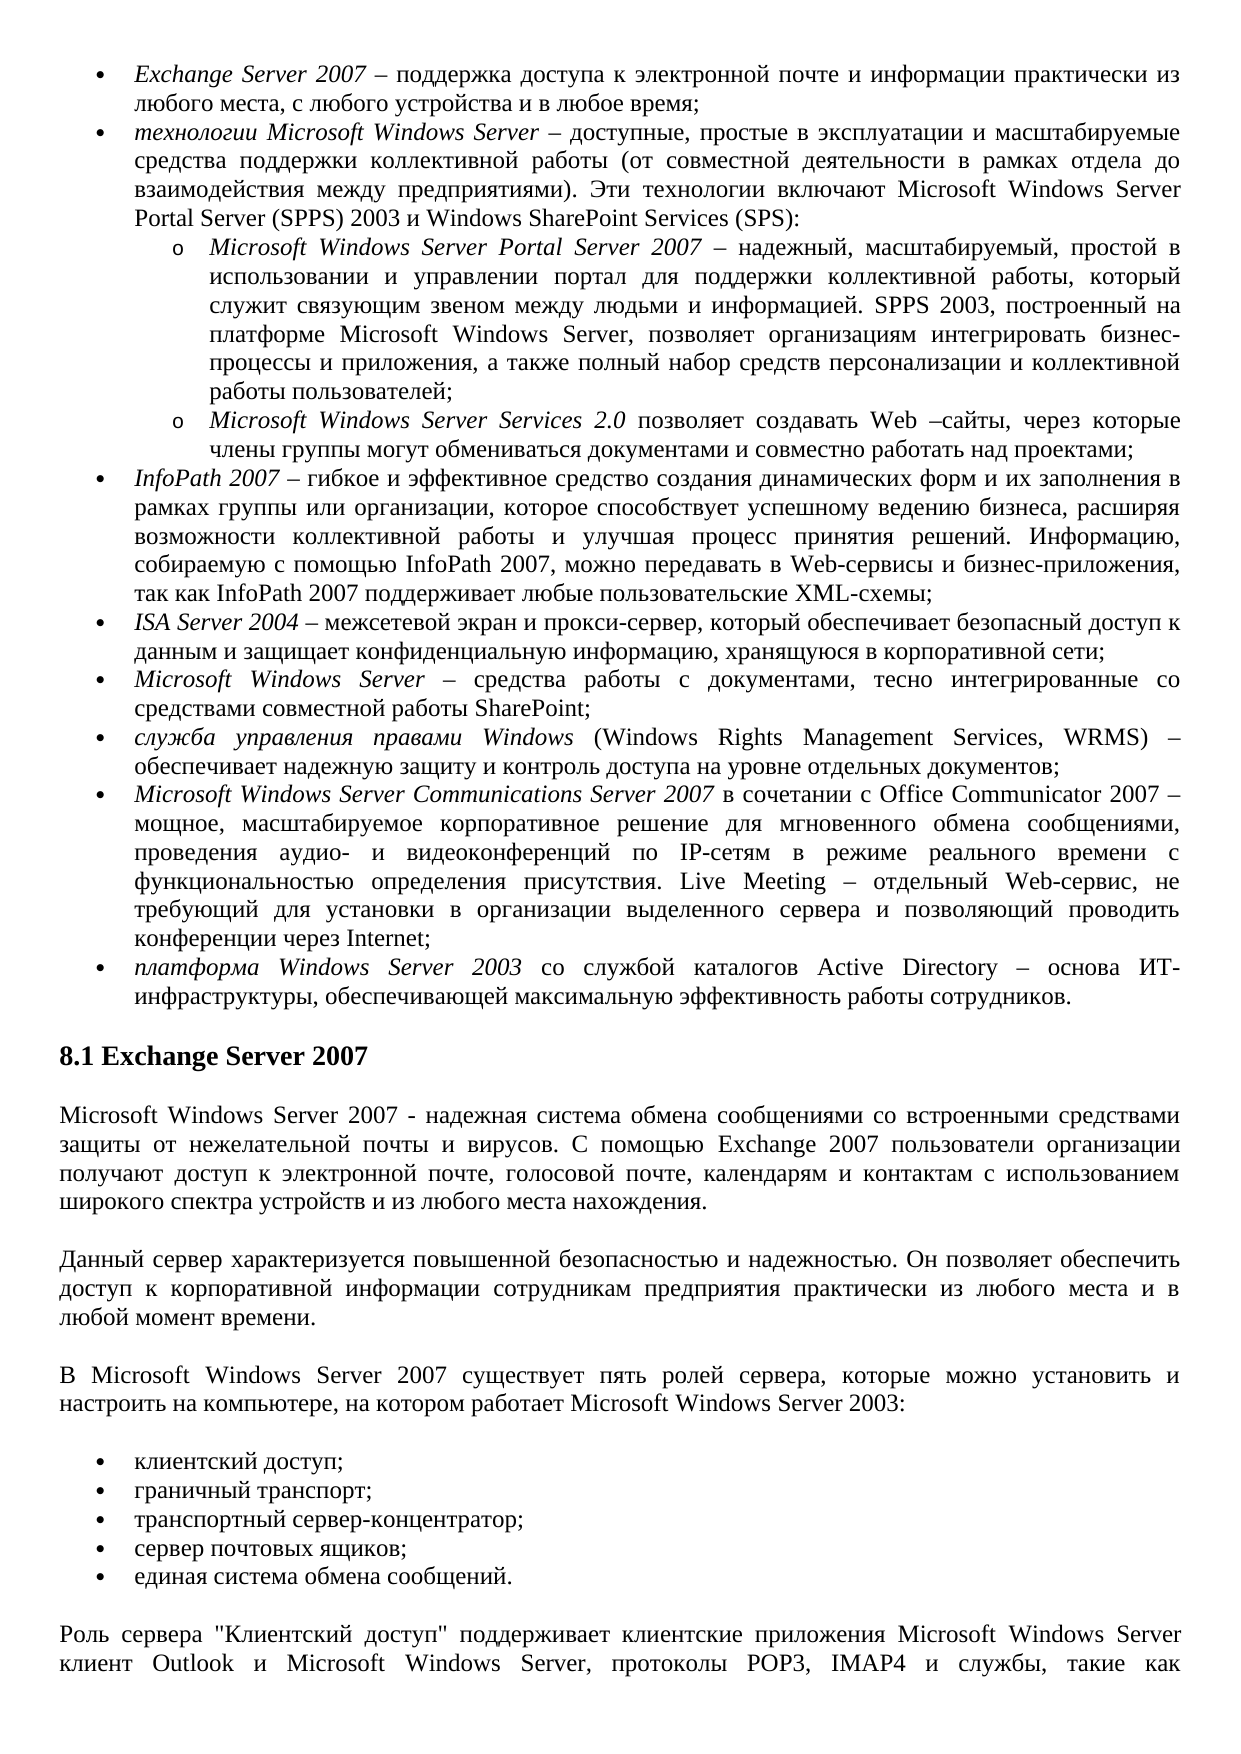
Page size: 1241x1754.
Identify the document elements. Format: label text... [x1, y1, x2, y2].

list сервер почтовых ящиков; [97, 1533, 1181, 1561]
list Microsoft Windows Server Communications Server 2007 в сочетании с Office Communicator 2007 – мощное, масштабируемое корпоративное решение для мгновенного обмена сообщениями, проведения аудио- и видеоконференций по IP-сетям в режиме реального времени с функциональностью определения присутствия. Live Meeting – отдельный Web-сервис, не требующий для установки в организации выделенного сервера и позволяющий проводить конференции через Internet; [97, 779, 1181, 952]
list Microsoft Windows Server – средства работы с документами, тесно интегрированные со средствами совместной работы SharePoint; [97, 664, 1181, 722]
list транспортный сервер-концентратор; [97, 1504, 1181, 1533]
list служба управления правами Windows (Windows Rights Management Services, WRMS) – обеспечивает надежную защиту и контроль доступа на уровне отдельных документов; [97, 722, 1181, 779]
text В Microsoft Windows Server 2007 существует пять ролей сервера, которые можно установить и настроить на компьютере, на котором работает Microsoft Windows Server 2003: [59, 1360, 1181, 1417]
list технологии Microsoft Windows Server – доступные, простые в эксплуатации и масштабируемые средства поддержки коллективной работы (от совместной деятельности в рамках отдела до взаимодействия между предприятиями). Эти технологии включают Microsoft Windows Server Portal Server (SPPS) 2003 и Windows SharePoint Services (SPS): [97, 117, 1181, 232]
list InfoPath 2007 – гибкое и эффективное средство создания динамических форм и их заполнения в рамках группы или организации, которое способствует успешному ведению бизнеса, расширяя возможности коллективной работы и улучшая процесс принятия решений. Информацию, собираемую с помощью InfoPath 2007, можно передавать в Web-сервисы и бизнес-приложения, так как InfoPath 2007 поддерживает любые пользовательские XML-схемы; [97, 463, 1181, 607]
list Microsoft Windows Server Services 2.0 позволяет создавать Web –сайты, через которые члены группы могут обмениваться документами и совместно работать над проектами; [172, 405, 1181, 463]
list клиентский доступ; [97, 1446, 1181, 1475]
list единая система обмена сообщений. [97, 1561, 1181, 1590]
text Microsoft Windows Server 2007 - надежная система обмена сообщениями со встроенными средствами защиты от нежелательной почты и вирусов. С помощью Exchange 2007 пользователи организации получают доступ к электронной почте, голосовой почте, календарям и контактам с использованием широкого спектра устройств и из любого места нахождения. [59, 1100, 1181, 1215]
list платформа Windows Server 2003 со службой каталогов Active Directory – основа ИТ-инфраструктуры, обеспечивающей максимальную эффективность работы сотрудников. [97, 952, 1181, 1009]
list ISA Server 2004 – межсетевой экран и прокси-сервер, который обеспечивает безопасный доступ к данным и защищает конфиденциальную информацию, хранящуюся в корпоративной сети; [97, 607, 1181, 664]
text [59, 1619, 1181, 1677]
list Microsoft Windows Server Portal Server 2007 – надежный, масштабируемый, простой в использовании и управлении портал для поддержки коллективной работы, который служит связующим звеном между людьми и информацией. SPPS 2003, построенный на платформе Microsoft Windows Server, позволяет организациям интегрировать бизнес-процессы и приложения, а также полный набор средств персонализации и коллективной работы пользователей; [172, 232, 1181, 405]
text Данный сервер характеризуется повышенной безопасностью и надежностью. Он позволяет обеспечить доступ к корпоративной информации сотрудникам предприятия практически из любого места и в любой момент времени. [59, 1244, 1181, 1331]
text 8.1 Exchange Server 2007 [59, 1039, 1181, 1071]
list граничный транспорт; [97, 1475, 1181, 1504]
list Exchange Server 2007 – поддержка доступа к электронной почте и информации практически из любого места, с любого устройства и в любое время; [97, 59, 1181, 117]
